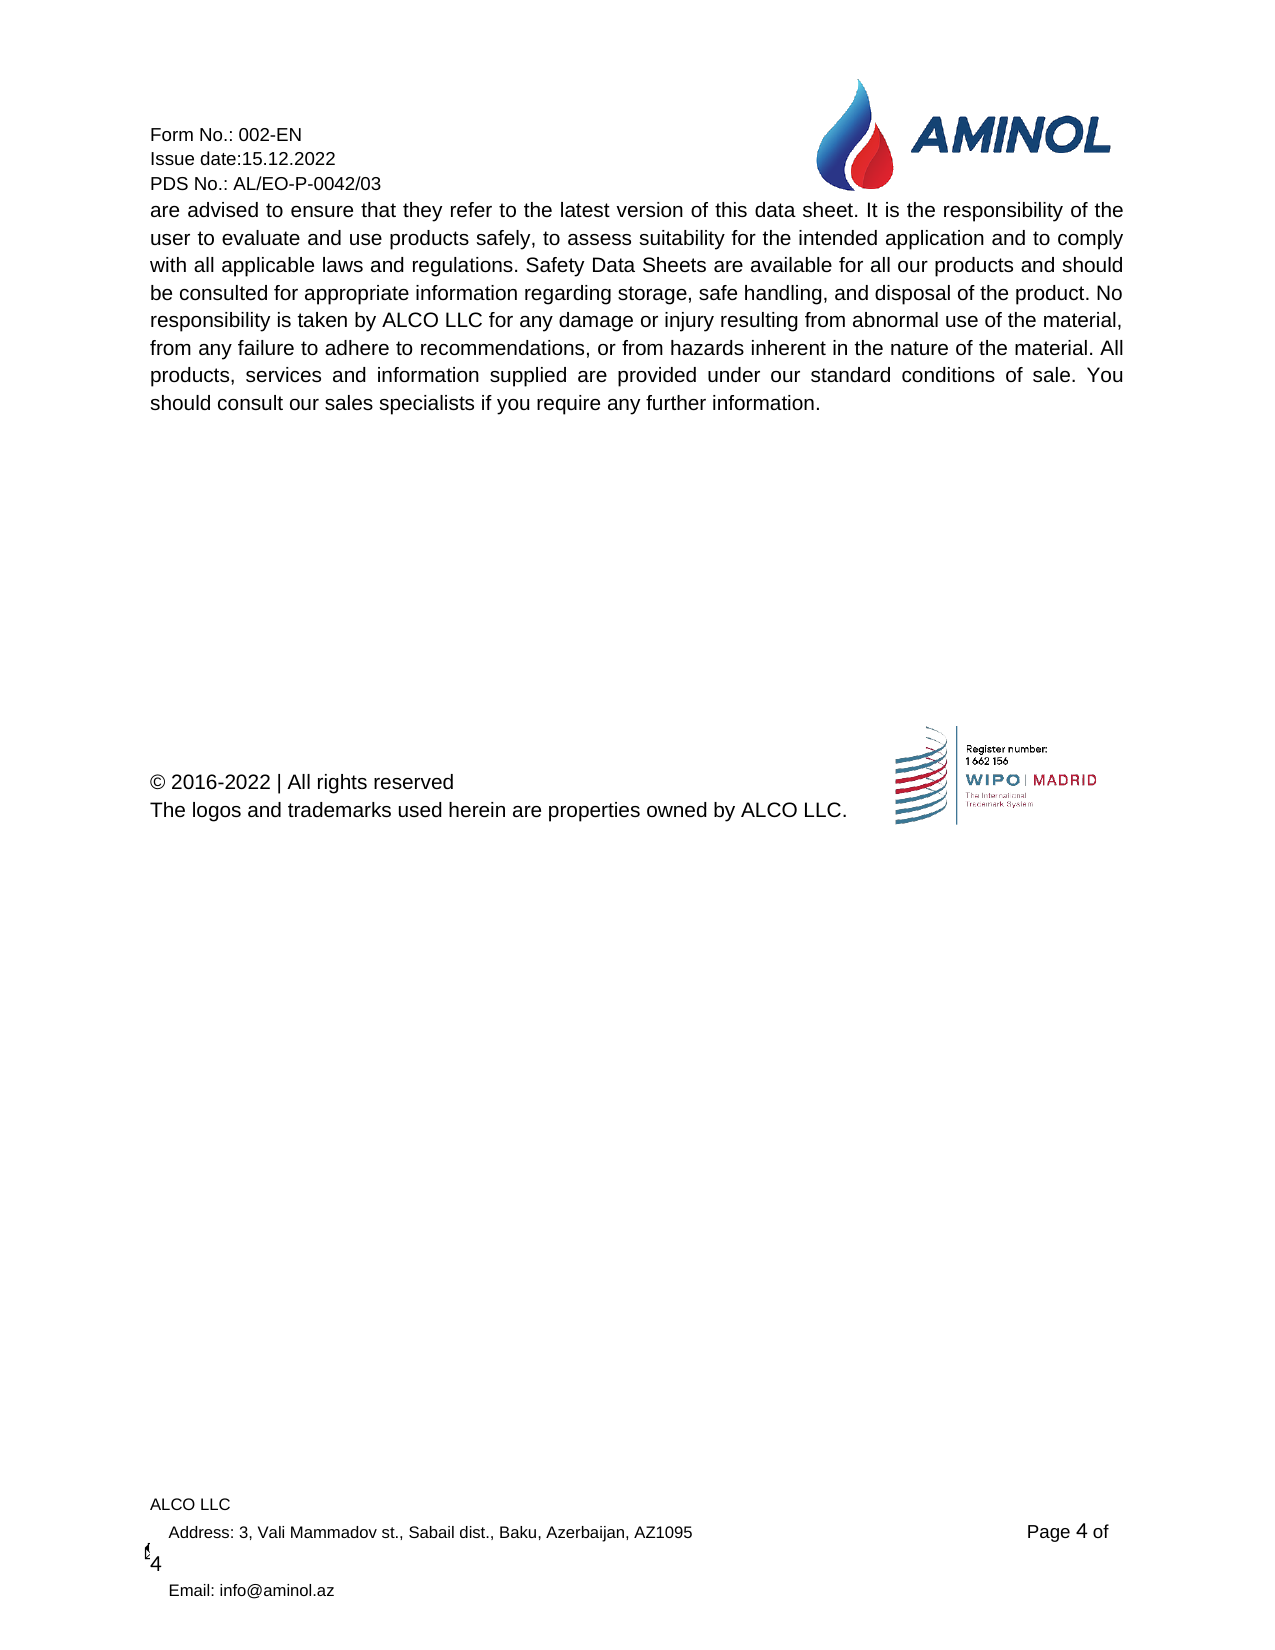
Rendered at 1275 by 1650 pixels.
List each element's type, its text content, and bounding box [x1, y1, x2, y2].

text © 2016-2022 | All rights reserved [150, 770, 865, 794]
picture [143, 1540, 150, 1560]
picture [865, 693, 1125, 857]
picture [806, 74, 1125, 198]
text The logos and trademarks used herein are properties owned by ALCO LLC. [150, 797, 865, 821]
